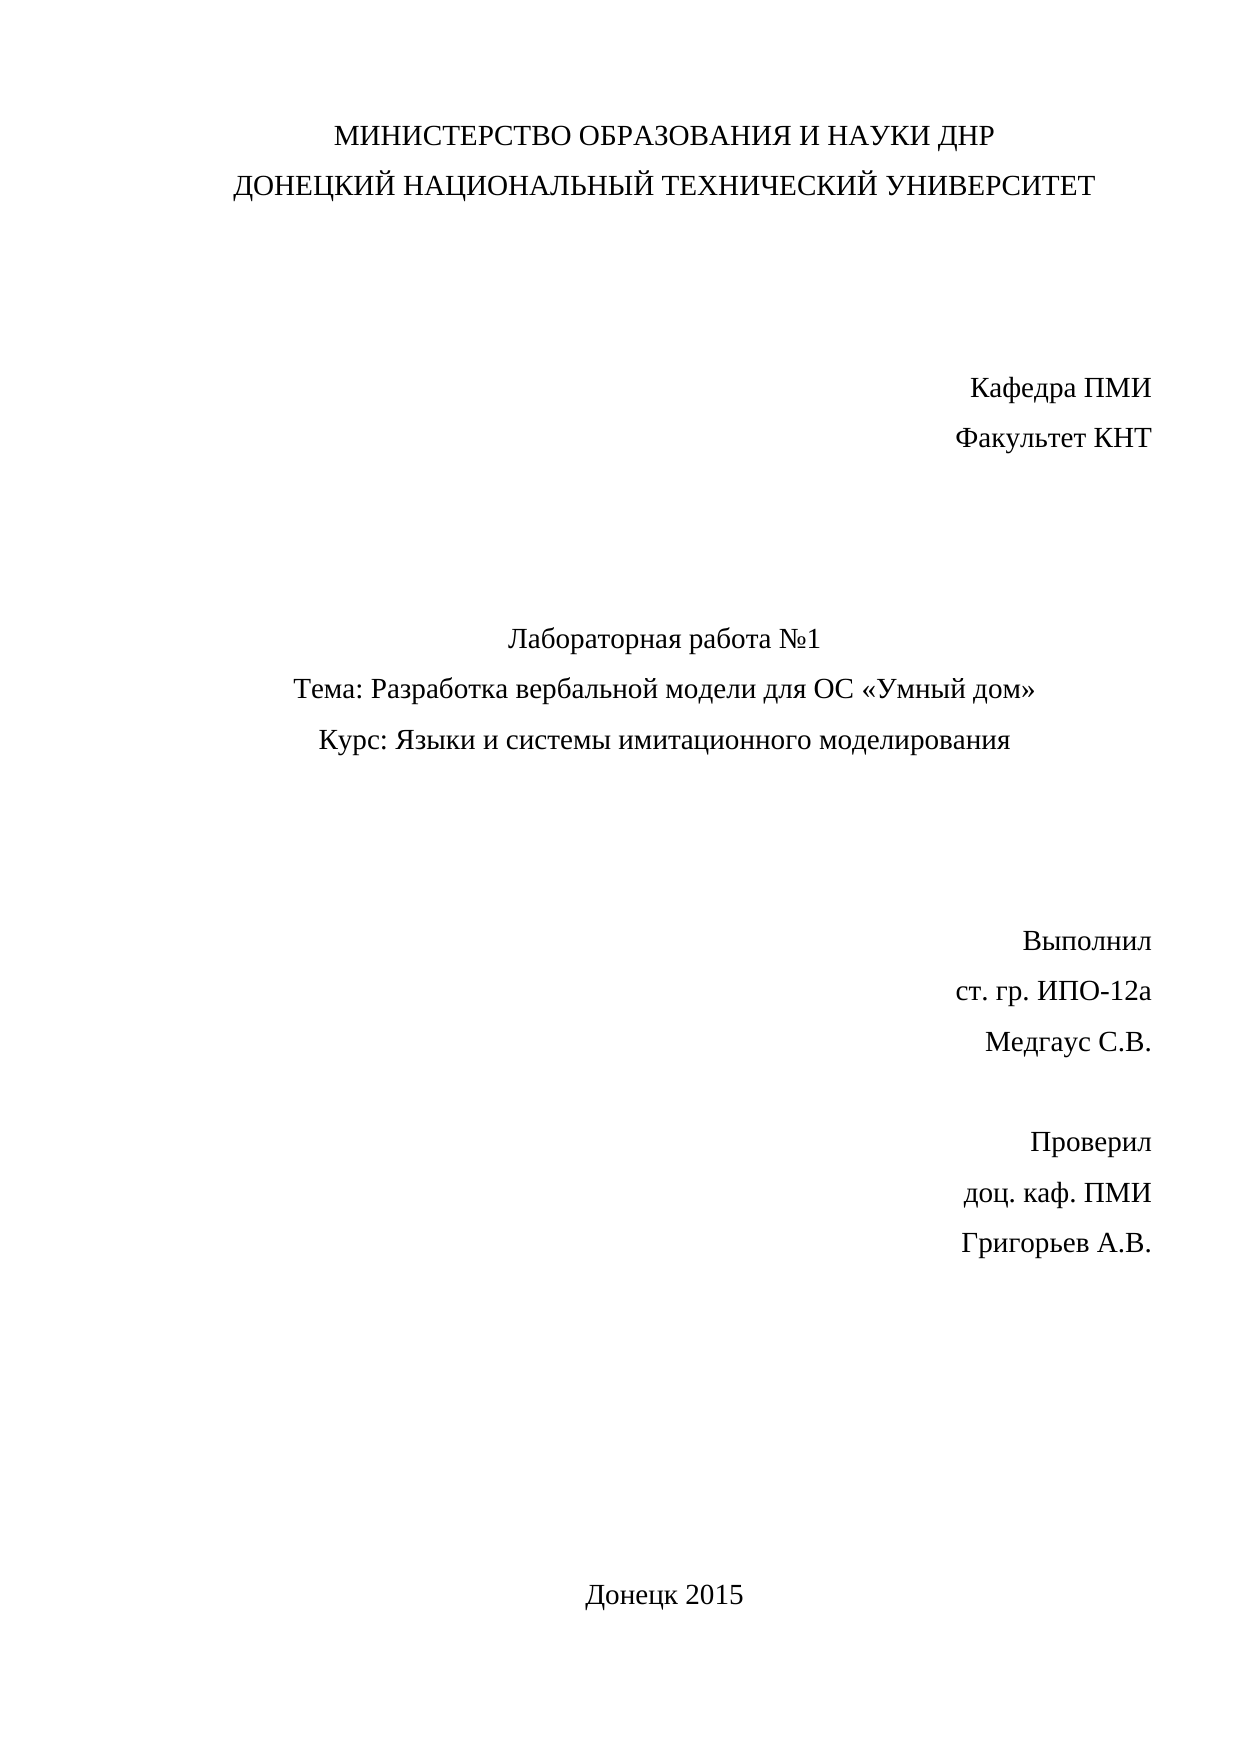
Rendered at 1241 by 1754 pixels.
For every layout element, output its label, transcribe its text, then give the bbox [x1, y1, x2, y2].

text Медгаус С.В. [177, 1024, 1152, 1057]
text Факультет КНТ [177, 420, 1152, 453]
text Тема: Разработка вербальной модели для ОС «Умный дом» [177, 672, 1152, 705]
text ст. гр. ИПО-12а [177, 973, 1152, 1007]
text доц. каф. ПМИ [177, 1175, 1152, 1208]
text МИНИСТЕРСТВО ОБРАЗОВАНИЯ И НАУКИ ДНР [177, 118, 1152, 152]
text Донецк 2015 [177, 1577, 1152, 1611]
text Выполнил [177, 923, 1152, 957]
text Проверил [177, 1124, 1152, 1158]
text ДОНЕЦКИЙ НАЦИОНАЛЬНЫЙ ТЕХНИЧЕСКИЙ УНИВЕРСИТЕТ [177, 168, 1152, 202]
text Лабораторная работа №1 [177, 621, 1152, 655]
text Григорьев А.В. [177, 1225, 1152, 1258]
text Кафедра ПМИ [177, 370, 1152, 403]
text Курс: Языки и системы имитационного моделирования [177, 722, 1152, 755]
